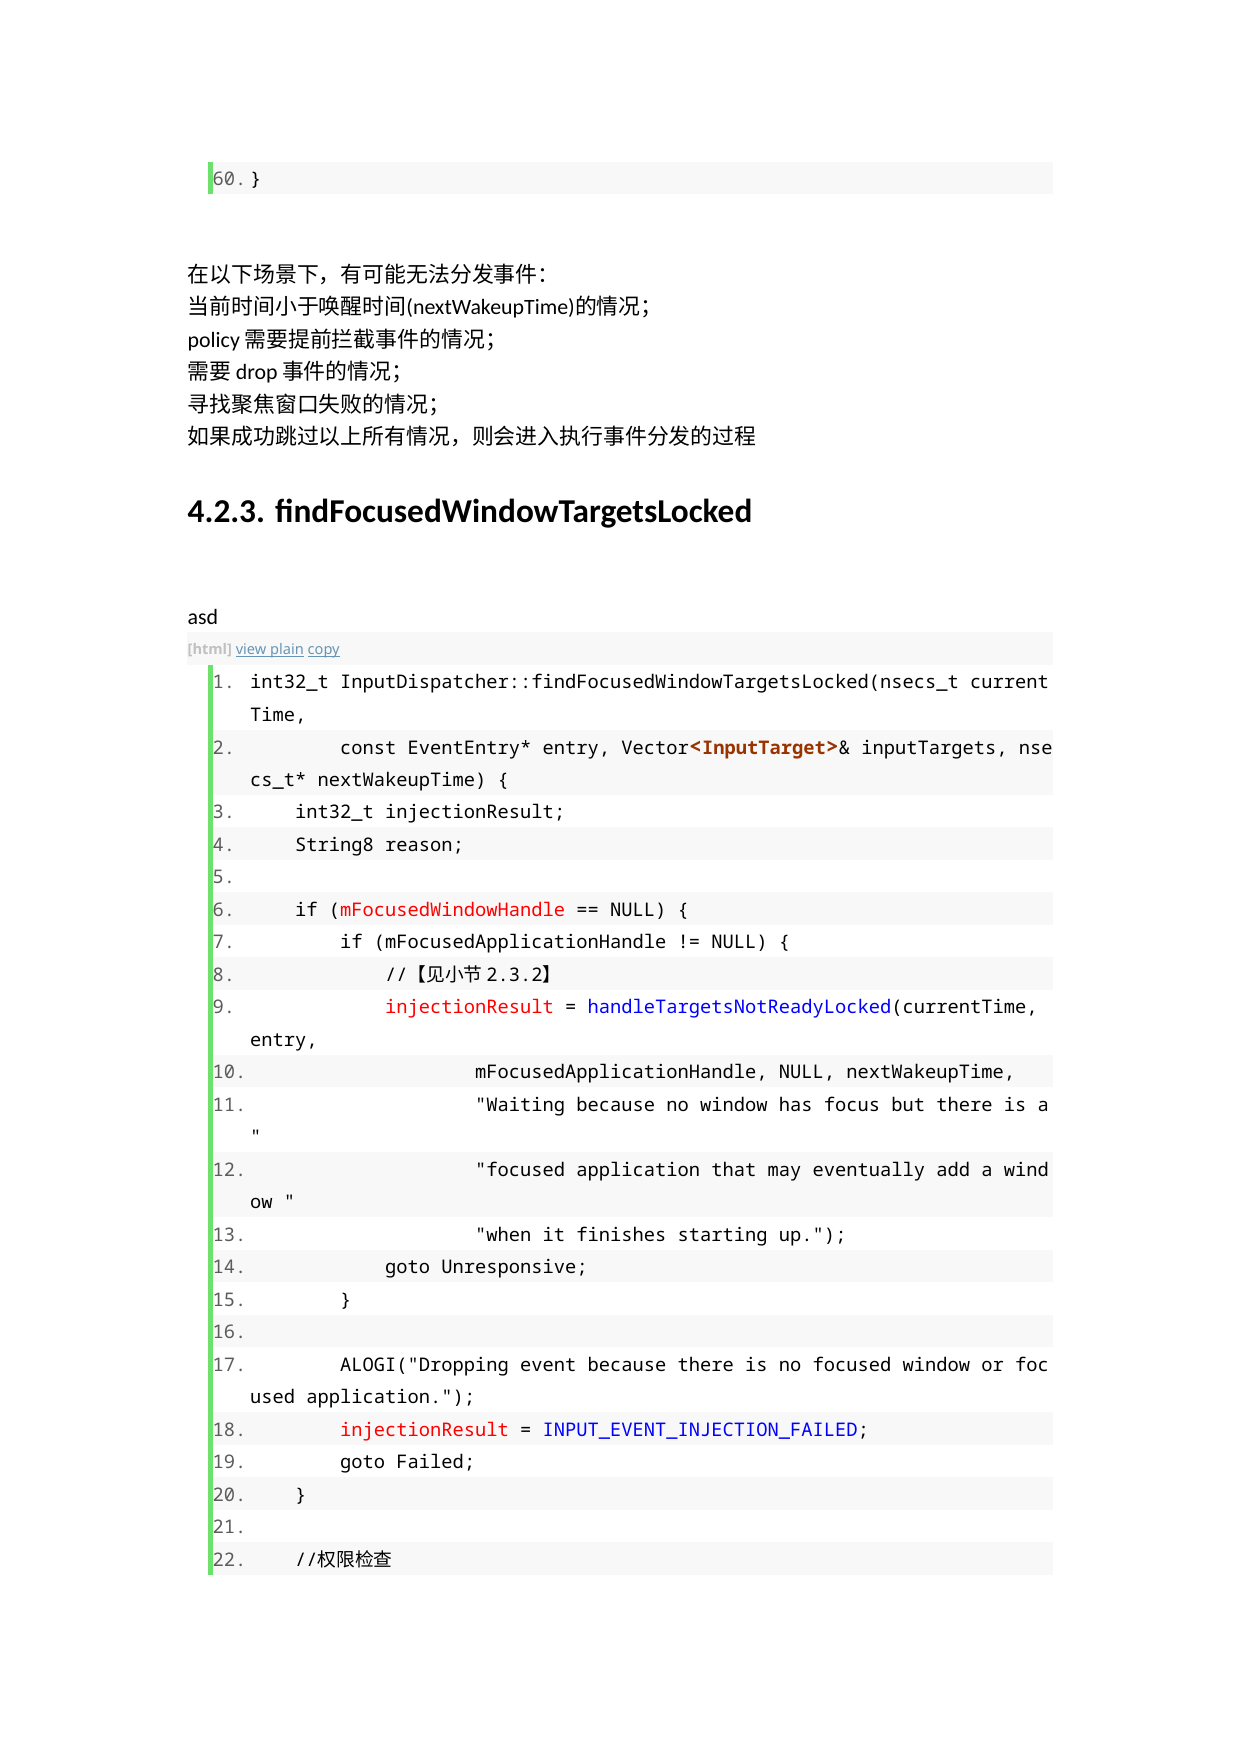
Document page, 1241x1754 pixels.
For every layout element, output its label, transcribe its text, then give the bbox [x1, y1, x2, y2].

list //权限检查 [213, 1542, 1053, 1575]
text [html] view plain copy [187, 632, 1053, 665]
list if (mFocusedWindowHandle == NULL) { [213, 892, 1053, 925]
list "Waiting because no window has focus but there is a " [213, 1087, 1053, 1152]
list goto Failed; [213, 1445, 1053, 1477]
list int32_t InputDispatcher::findFocusedWindowTargetsLocked(nsecs_t currentTime, [213, 665, 1053, 730]
list //【见小节2.3.2】 [213, 957, 1053, 990]
subtitle findFocusedWindowTargetsLocked [187, 478, 1053, 543]
text policy需要提前拦截事件的情况； [187, 321, 1053, 354]
text 如果成功跳过以上所有情况，则会进入执行事件分发的过程 [187, 419, 1053, 451]
list } [213, 1282, 1053, 1315]
text 在以下场景下，有可能无法分发事件： [187, 256, 1053, 289]
list ALOGI("Dropping event because there is no focused window or focused application."); [213, 1347, 1053, 1412]
list injectionResult = handleTargetsNotReadyLocked(currentTime, entry, [213, 990, 1053, 1055]
text 当前时间小于唤醒时间(nextWakeupTime)的情况； [187, 289, 1053, 321]
list "when it finishes starting up."); [213, 1217, 1053, 1250]
list if (mFocusedApplicationHandle != NULL) { [213, 925, 1053, 957]
list int32_t injectionResult; [213, 795, 1053, 827]
list injectionResult = INPUT_EVENT_INJECTION_FAILED; [213, 1412, 1053, 1445]
list } [213, 162, 1053, 194]
list goto Unresponsive; [213, 1250, 1053, 1282]
list } [213, 1477, 1053, 1510]
text 需要drop事件的情况； [187, 354, 1053, 386]
list "focused application that may eventually add a window " [213, 1152, 1053, 1217]
text asd [187, 600, 1053, 632]
list mFocusedApplicationHandle, NULL, nextWakeupTime, [213, 1055, 1053, 1087]
list const EventEntry* entry, Vector<InputTarget>& inputTargets, nsecs_t* nextWakeupTime) { [213, 730, 1053, 795]
list String8 reason; [213, 827, 1053, 860]
text 寻找聚焦窗口失败的情况； [187, 386, 1053, 419]
